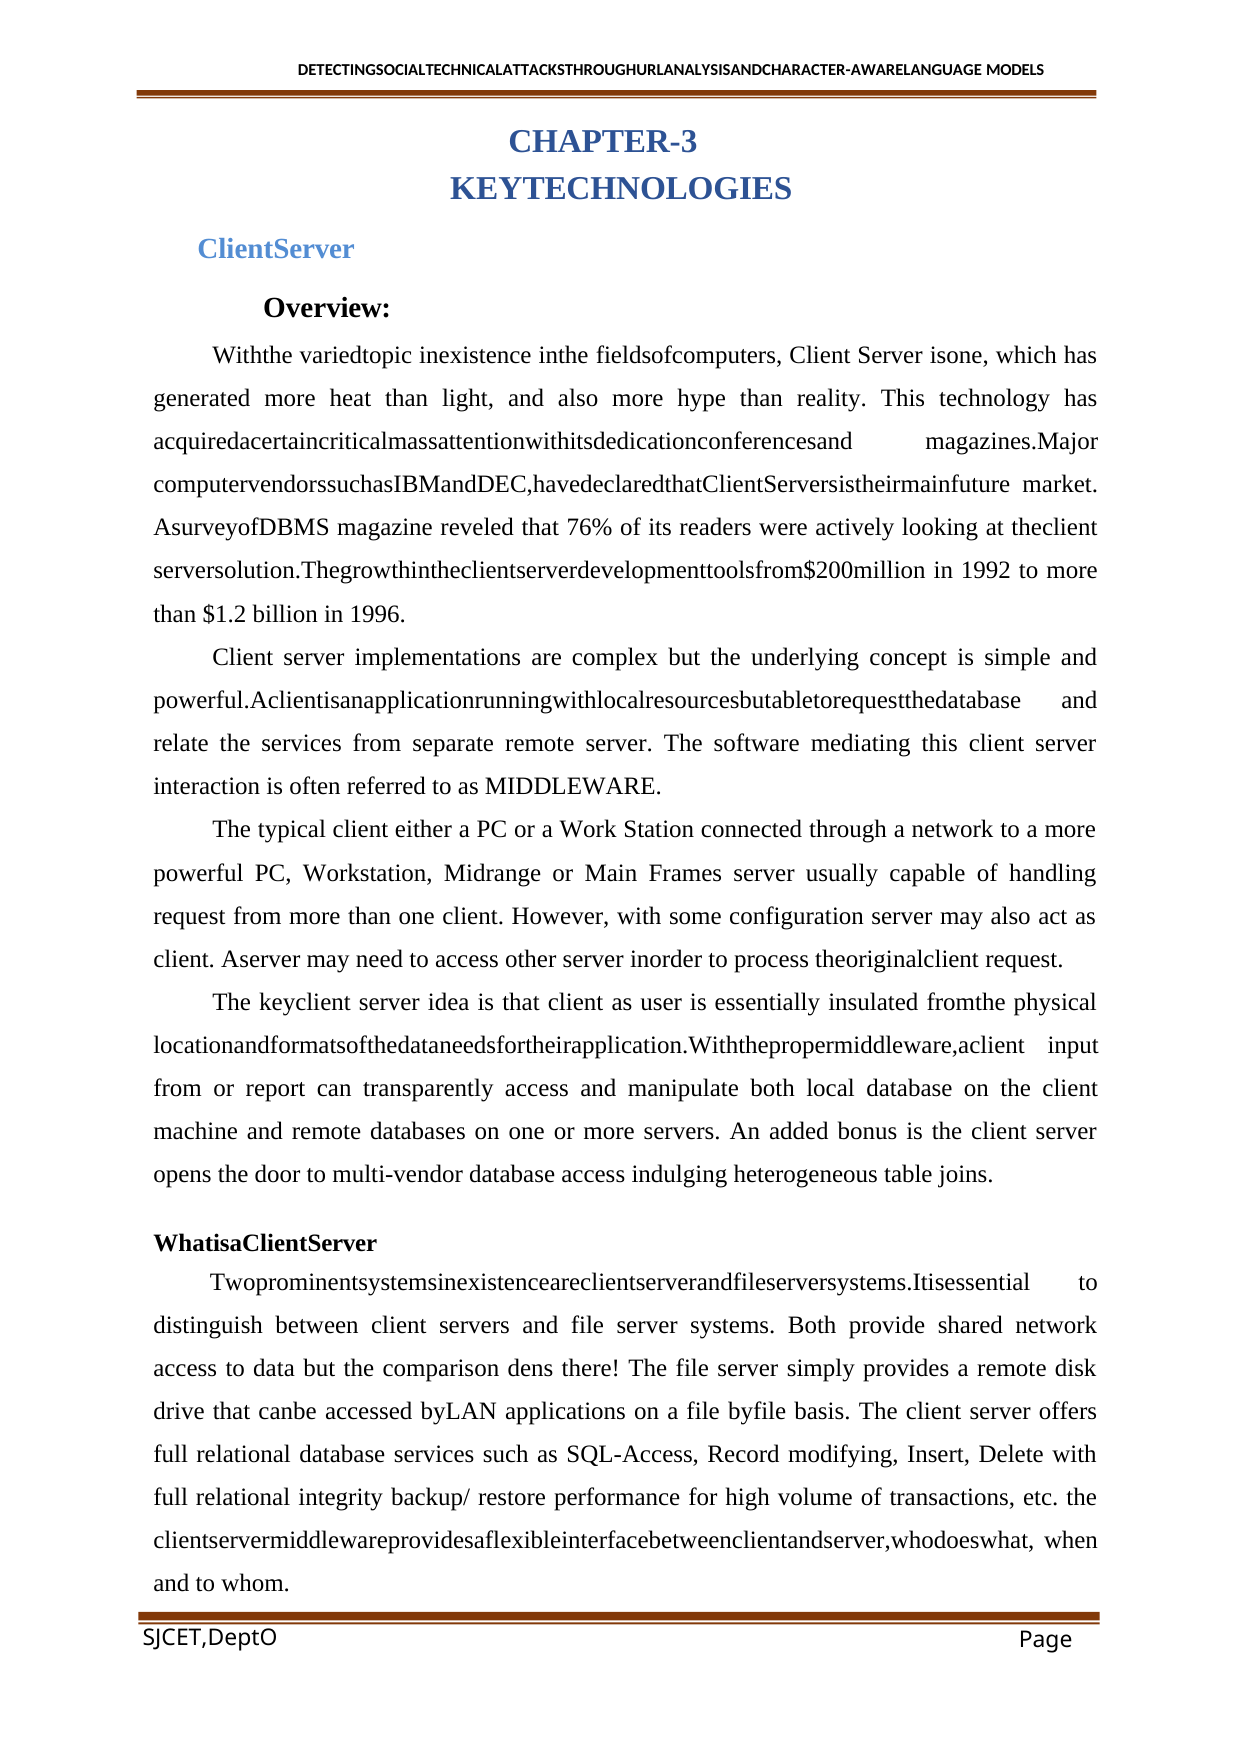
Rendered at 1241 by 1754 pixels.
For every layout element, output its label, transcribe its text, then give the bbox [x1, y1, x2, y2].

list ClientServer [153, 231, 399, 265]
text KEYTECHNOLOGIES [450, 168, 1134, 206]
text Client server implementations are complex but the underlying concept is simple and powerful.Aclientisanapplicationrunningwithlocalresourcesbutabletorequestthedatabase and relate the services from separate remote server. The software mediating this client server interaction is often referred to as MIDDLEWARE. [153, 642, 1098, 800]
text Twoprominentsystemsinexistenceareclientserverandfileserversystems.Itisessential to distinguish between client servers and file server systems. Both provide shared network access to data but the comparison dens there! The file server simply provides a remote disk drive that canbe accessed byLAN applications on a file byfile basis. The client server offers full relational database services such as SQL-Access, Record modifying, Insert, Delete with full relational integrity backup/ restore performance for high volume of transactions, etc. the clientservermiddlewareprovidesaflexibleinterfacebetweenclientandserver,whodoeswhat, when and to whom. [153, 1267, 1098, 1597]
text The typical client either a PC or a Work Station connected through a network to a more powerful PC, Workstation, Midrange or Main Frames server usually capable of handling request from more than one client. However, with some configuration server may also act as client. Aserver may need to access other server inorder to process theoriginalclient request. [153, 814, 1097, 973]
text The keyclient server idea is that client as user is essentially insulated fromthe physical locationandformatsofthedataneedsfortheirapplication.Withthepropermiddleware,aclient input from or report can transparently access and manipulate both local database on the client machine and remote databases on one or more servers. An added bonus is the client server opens the door to multi-vendor database access indulging heterogeneous table joins. [153, 987, 1099, 1188]
subtitle WhatisaClientServer [153, 1228, 1134, 1257]
subtitle CHAPTER-3 [508, 121, 1134, 159]
list Overview: [197, 290, 399, 323]
text Withthe variedtopic inexistence inthe fieldsofcomputers, Client Server isone, which has generated more heat than light, and also more hype than reality. This technology has acquiredacertaincriticalmassattentionwithitsdedicationconferencesand magazines.Major computervendorssuchasIBMandDEC,havedeclaredthatClientServersistheirmainfuture market. AsurveyofDBMS magazine reveled that 76% of its readers were actively looking at theclient serversolution.Thegrowthintheclientserverdevelopmenttoolsfrom$200million in 1992 to more than $1.2 billion in 1996. [153, 340, 1098, 627]
